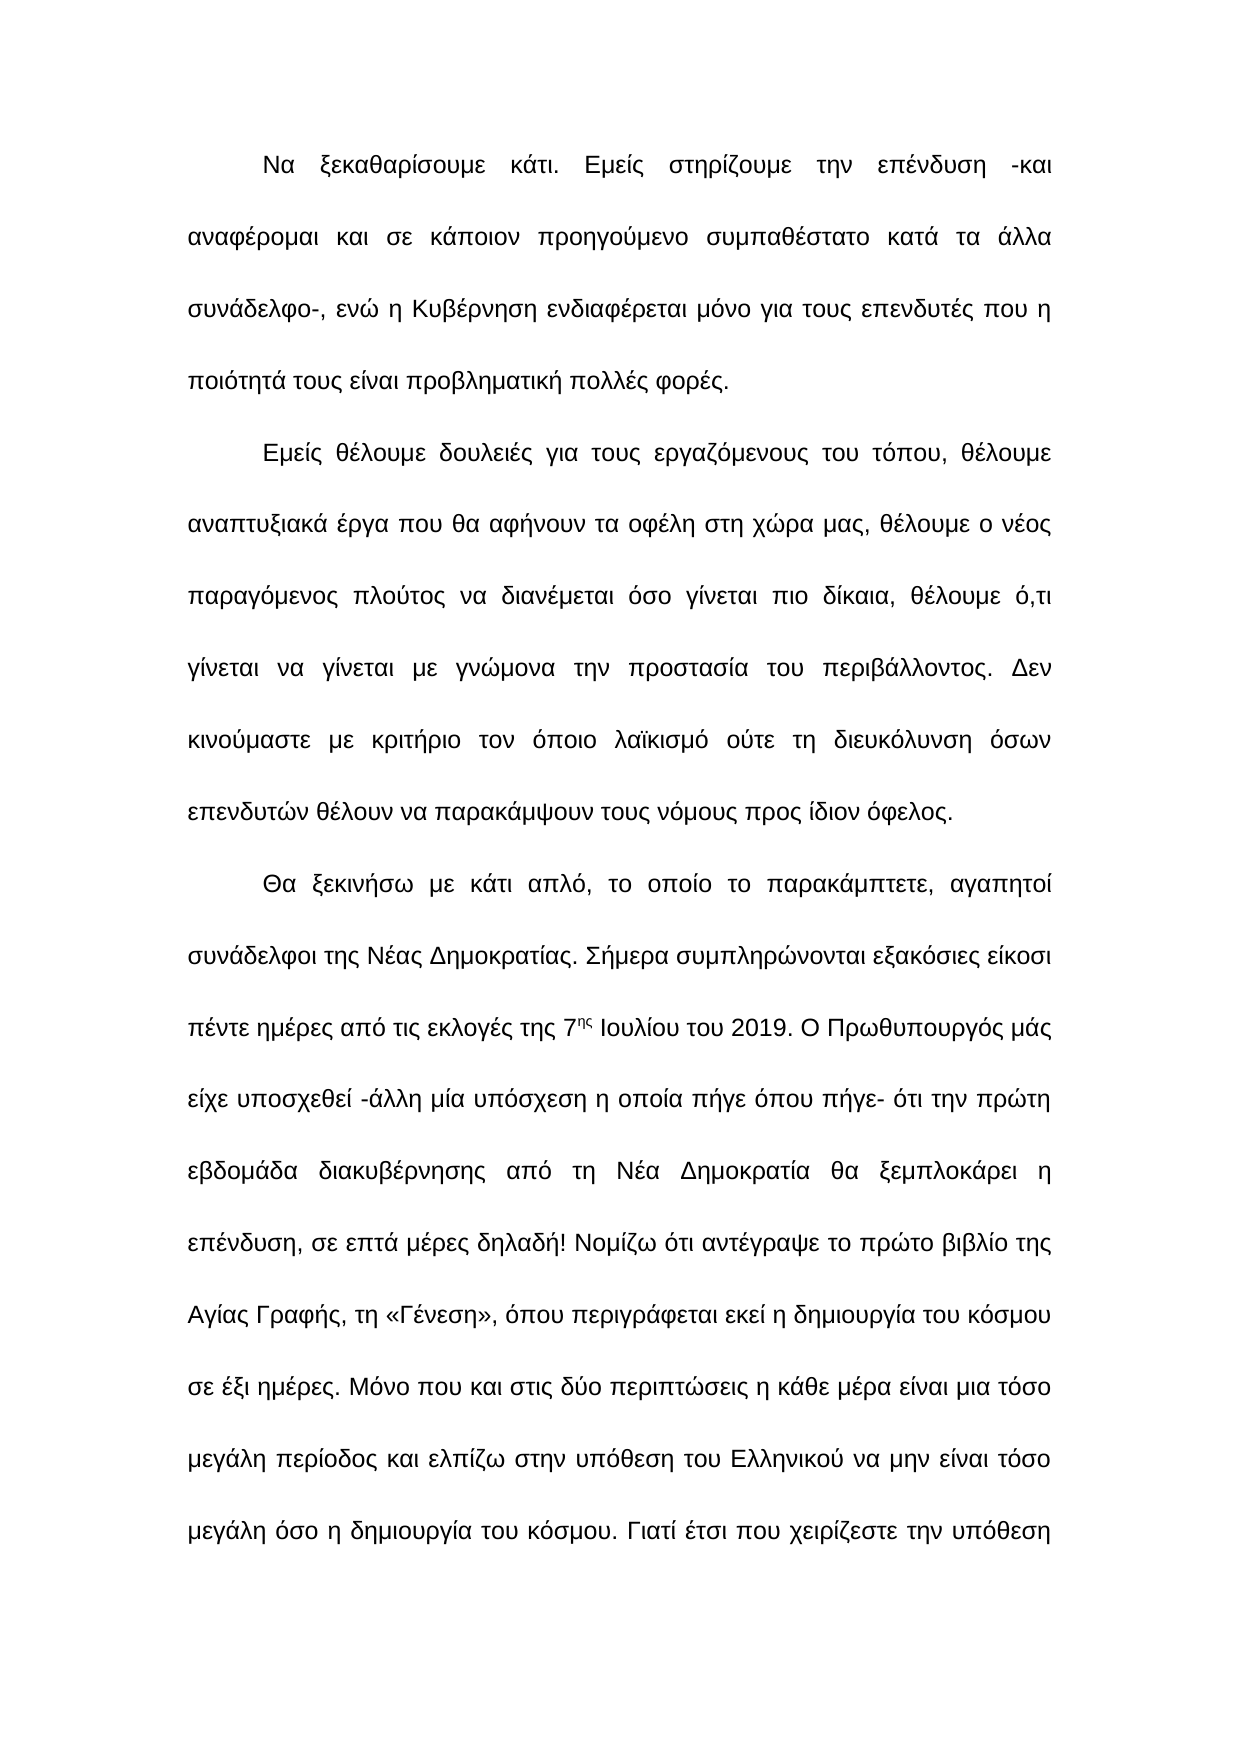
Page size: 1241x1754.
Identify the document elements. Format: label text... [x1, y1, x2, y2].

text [187, 869, 1053, 1544]
text Να ξεκαθαρίσουμε κάτι. Εμείς στηρίζουμε την επένδυση -και αναφέρομαι και σε κάποιον προηγούμενο συμπαθέστατο κατά τα άλλα συνάδελφο-, ενώ η Κυβέρνηση ενδιαφέρεται μόνο για τους επενδυτές που η ποιότητά τους είναι προβληματική πολλές φορές. [187, 150, 1053, 394]
text Εμείς θέλουμε δουλειές για τους εργαζόμενους του τόπου, θέλουμε αναπτυξιακά έργα που θα αφήνουν τα οφέλη στη χώρα μας, θέλουμε ο νέος παραγόμενος πλούτος να διανέμεται όσο γίνεται πιο δίκαια, θέλουμε ό,τι γίνεται να γίνεται με γνώμονα την προστασία του περιβάλλοντος. Δεν κινούμαστε με κριτήριο τον όποιο λαϊκισμό ούτε τη διευκόλυνση όσων επενδυτών θέλουν να παρακάμψουν τους νόμους προς ίδιον όφελος. [187, 437, 1053, 826]
